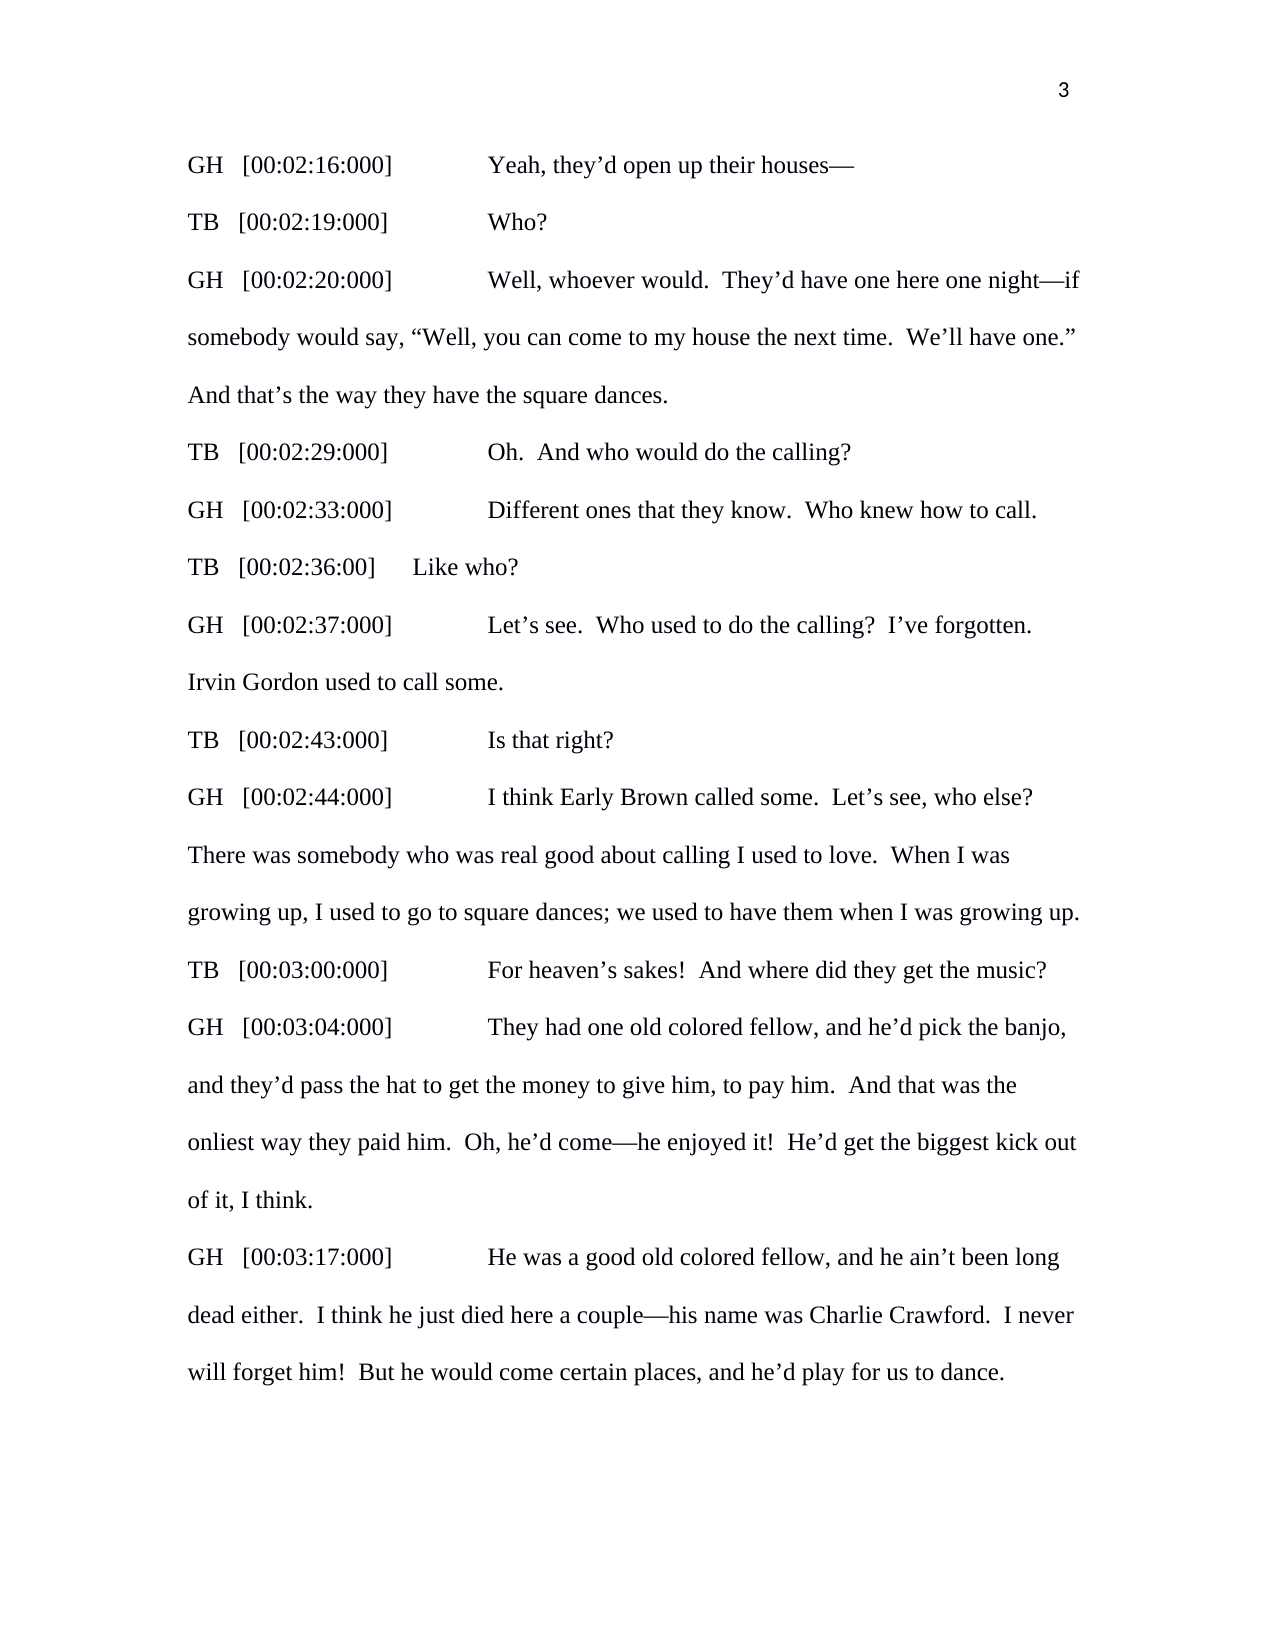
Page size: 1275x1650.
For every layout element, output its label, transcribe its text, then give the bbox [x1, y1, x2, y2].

text GH [00:02:44:000] I think Early Brown called some. Let’s see, who else? There was somebody who was real good about calling I used to love. When I was growing up, I used to go to square dances; we used to have them when I was growing up. [187, 782, 1087, 926]
text GH [00:02:16:000] Yeah, they’d open up their houses— [187, 150, 1087, 179]
text GH [00:03:04:000] They had one old colored fellow, and he’d pick the banjo, and they’d pass the hat to get the money to give him, to pay him. And that was the onliest way they paid him. Oh, he’d come—he enjoyed it! He’d get the biggest kick out of it, I think. [187, 1012, 1087, 1214]
text TB [00:02:36:00] Like who? [187, 552, 1087, 581]
text TB [00:02:43:000] Is that right? [187, 725, 1087, 754]
text TB [00:02:19:000] Who? [187, 207, 1087, 236]
text GH [00:03:17:000] He was a good old colored fellow, and he ain’t been long dead either. I think he just died here a couple—his name was Charlie Crawford. I never will forget him! But he would come certain places, and he’d play for us to dance. [187, 1242, 1087, 1386]
text GH [00:02:20:000] Well, whoever would. They’d have one here one night—if somebody would say, “Well, you can come to my house the next time. We’ll have one.” And that’s the way they have the square dances. [187, 265, 1087, 409]
text GH [00:02:37:000] Let’s see. Who used to do the calling? I’ve forgotten. Irvin Gordon used to call some. [187, 610, 1087, 696]
text GH [00:02:33:000] Different ones that they know. Who knew how to call. [187, 495, 1087, 524]
text TB [00:03:00:000] For heaven’s sakes! And where did they get the music? [187, 955, 1087, 984]
text TB [00:02:29:000] Oh. And who would do the calling? [187, 437, 1087, 466]
